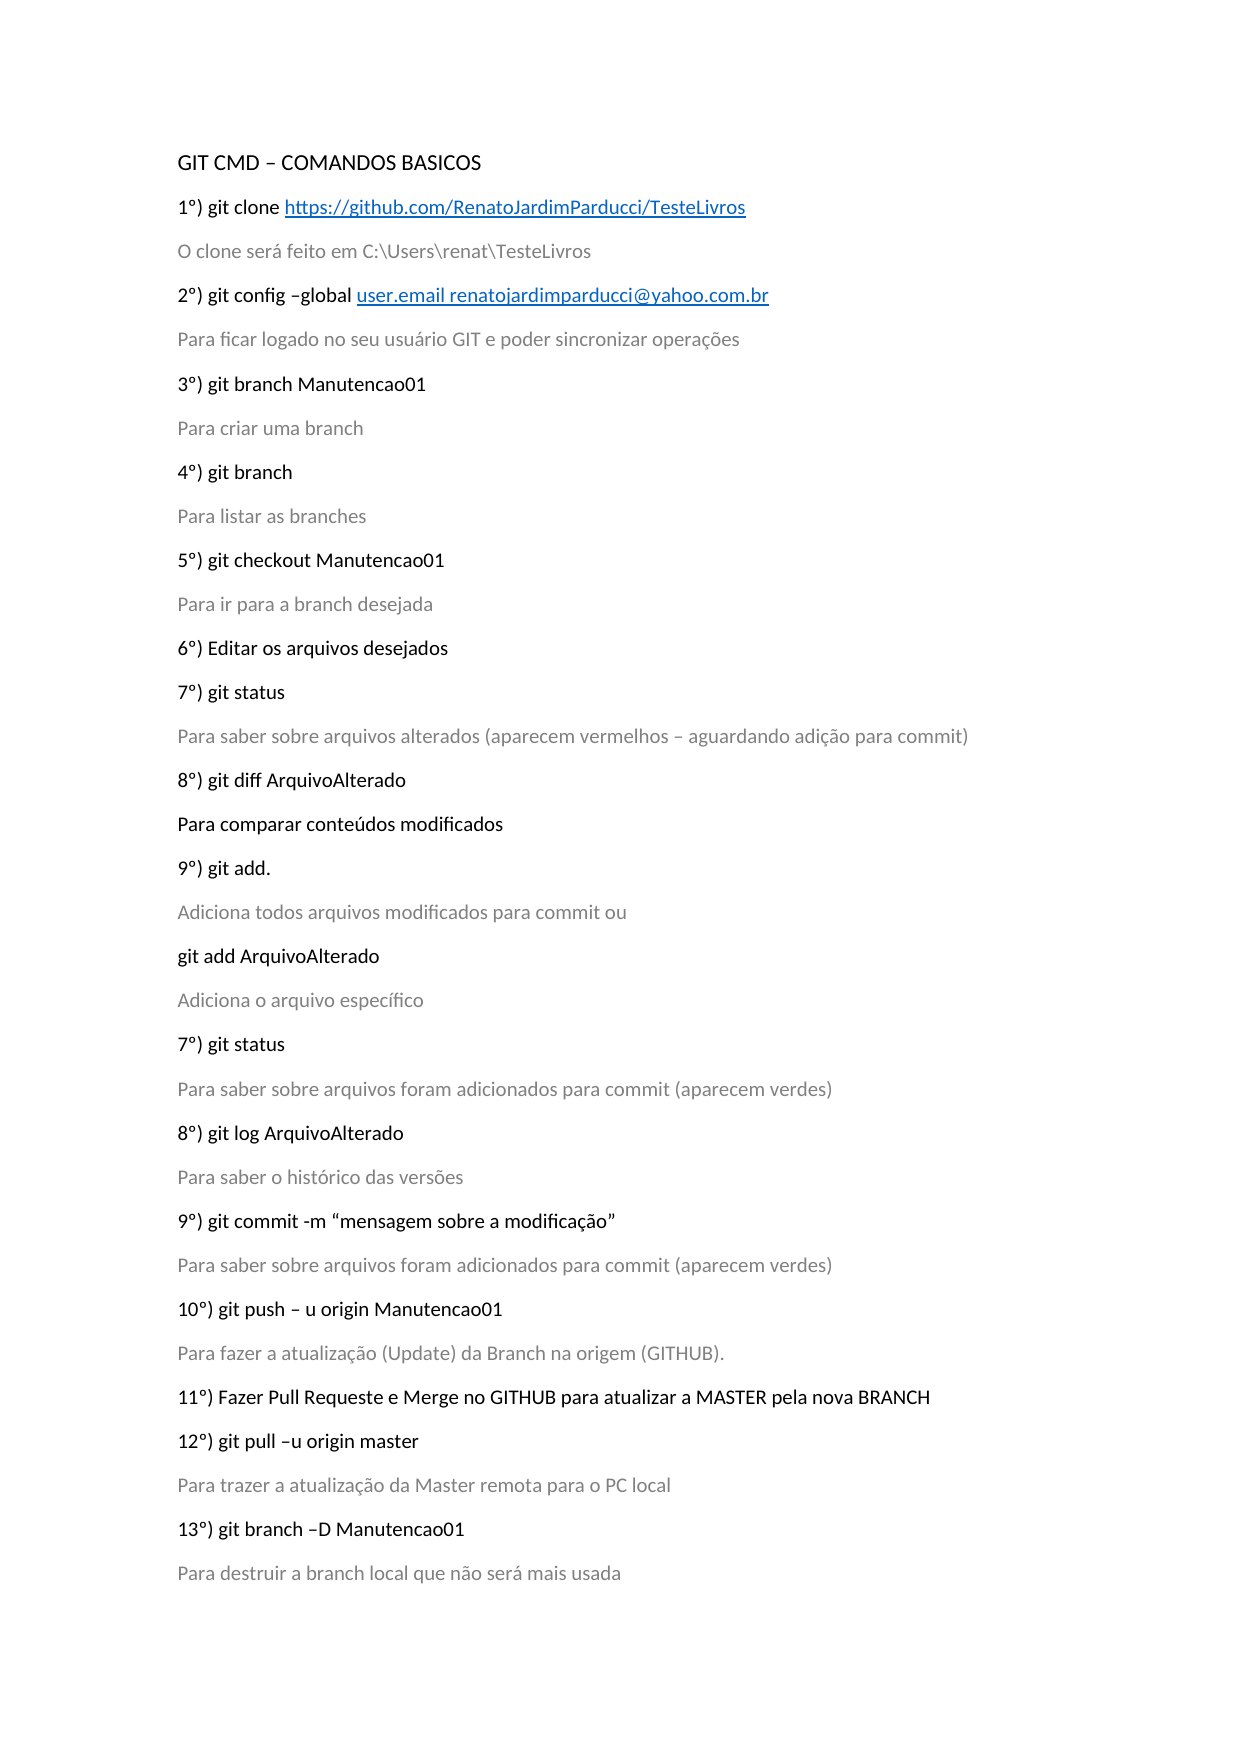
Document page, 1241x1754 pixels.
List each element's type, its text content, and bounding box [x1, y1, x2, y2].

text Para saber sobre arquivos alterados (aparecem vermelhos – aguardando adição para commit) [177, 723, 1063, 749]
text 4º) git branch [177, 459, 1063, 484]
text Para criar uma branch [177, 415, 1063, 440]
text Para ir para a branch desejada [177, 591, 1063, 616]
text 9º) git add. [177, 855, 1063, 881]
text 3º) git branch Manutencao01 [177, 371, 1063, 396]
text 5º) git checkout Manutencao01 [177, 547, 1063, 572]
text 7º) git status [177, 1032, 1063, 1057]
text 7º) git status [177, 679, 1063, 704]
text Para listar as branches [177, 503, 1063, 528]
text 8º) git diff ArquivoAlterado [177, 767, 1063, 793]
text 10º) git push – u origin Manutencao01 [177, 1296, 1063, 1321]
text Para saber sobre arquivos foram adicionados para commit (aparecem verdes) [177, 1252, 1063, 1277]
text 13º) git branch –D Manutencao01 [177, 1516, 1063, 1542]
text 12º) git pull –u origin master [177, 1428, 1063, 1454]
text Para destruir a branch local que não será mais usada [177, 1560, 1063, 1586]
text git add ArquivoAlterado [177, 943, 1063, 969]
text 2º) git config –global user.email renatojardimparducci@yahoo.com.br [177, 283, 1063, 308]
text 8º) git log ArquivoAlterado [177, 1120, 1063, 1145]
text 6º) Editar os arquivos desejados [177, 635, 1063, 661]
text Para saber sobre arquivos foram adicionados para commit (aparecem verdes) [177, 1076, 1063, 1101]
text 11º) Fazer Pull Requeste e Merge no GITHUB para atualizar a MASTER pela nova BRANCH [177, 1384, 1063, 1409]
text GIT CMD – COMANDOS BASICOS [177, 148, 1063, 176]
text 1º) git clone https://github.com/RenatoJardimParducci/TesteLivros [177, 194, 1063, 220]
text Adiciona o arquivo específico [177, 988, 1063, 1013]
text O clone será feito em C:\Users\renat\TesteLivros [177, 238, 1063, 264]
text Para fazer a atualização (Update) da Branch na origem (GITHUB). [177, 1340, 1063, 1366]
text 9º) git commit -m “mensagem sobre a modificação” [177, 1208, 1063, 1233]
text Para comparar conteúdos modificados [177, 811, 1063, 837]
text Para trazer a atualização da Master remota para o PC local [177, 1472, 1063, 1498]
text Adiciona todos arquivos modificados para commit ou [177, 899, 1063, 925]
text Para saber o histórico das versões [177, 1164, 1063, 1189]
text Para ficar logado no seu usuário GIT e poder sincronizar operações [177, 327, 1063, 352]
